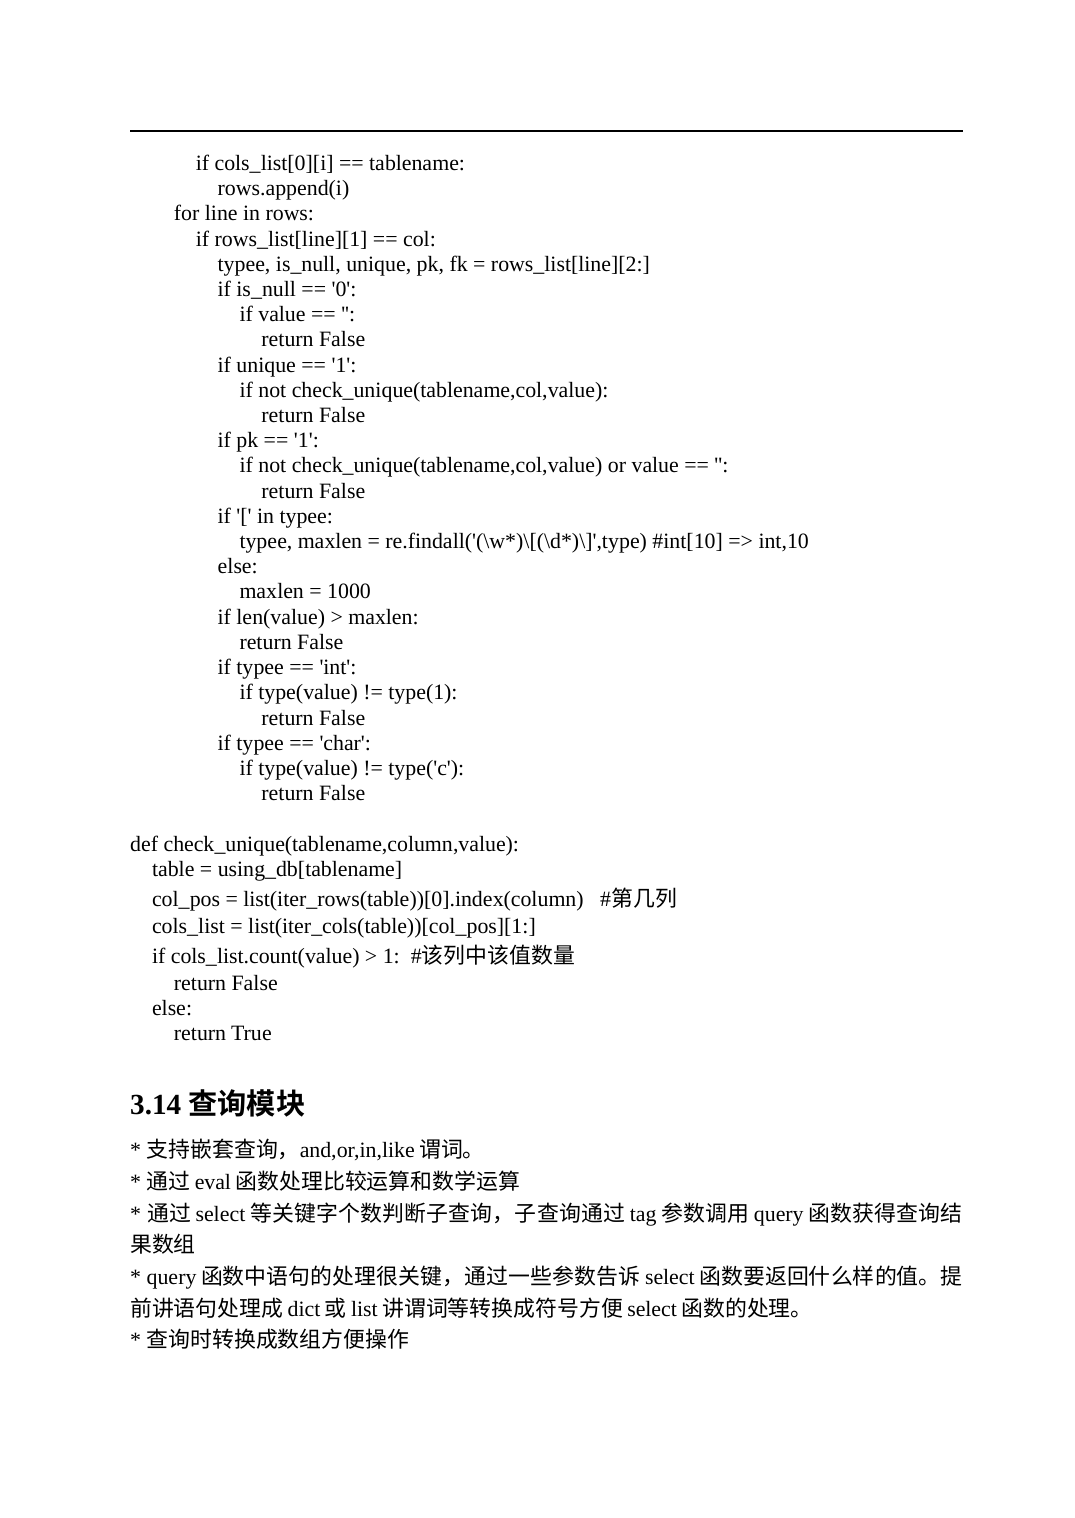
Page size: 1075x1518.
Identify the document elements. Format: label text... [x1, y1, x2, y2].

text * 支持嵌套查询，and,or,in,like谓词。 [130, 1132, 963, 1164]
text else: [130, 553, 963, 578]
text if rows_list[line][1] == col: [130, 226, 963, 251]
text col_pos = list(iter_rows(table))[0].index(column) #第几列 [130, 881, 963, 913]
text return False [130, 629, 963, 654]
text if is_null == '0': [130, 276, 963, 301]
text if type(value) != type('c'): [130, 755, 963, 780]
text else: [130, 995, 963, 1020]
text if value == '': [130, 301, 963, 326]
text if cols_list.count(value) > 1: #该列中该值数量 [130, 938, 963, 969]
text typee, is_null, unique, pk, fk = rows_list[line][2:] [130, 251, 963, 276]
text maxlen = 1000 [130, 578, 963, 604]
text return False [130, 969, 963, 995]
text return False [130, 704, 963, 730]
text if type(value) != type(1): [130, 679, 963, 704]
text if len(value) > maxlen: [130, 604, 963, 629]
text if cols_list[0][i] == tablename: [130, 150, 963, 175]
text def check_unique(tablename,column,value): [130, 831, 963, 856]
text return False [130, 780, 963, 805]
text return False [130, 402, 963, 427]
text if typee == 'int': [130, 654, 963, 679]
text return False [130, 326, 963, 352]
text if unique == '1': [130, 352, 963, 377]
text rows.append(i) [130, 175, 963, 200]
text typee, maxlen = re.findall('(\w*)\[(\d*)\]',type) #int[10] => int,10 [130, 528, 963, 553]
text if '[' in typee: [130, 503, 963, 528]
text return False [130, 478, 963, 503]
text if pk == '1': [130, 427, 963, 452]
text return True [130, 1020, 963, 1045]
text * query函数中语句的处理很关键，通过一些参数告诉select函数要返回什么样的值。提前讲语句处理成dict或list讲谓词等转换成符号方便select函数的处理。 [130, 1259, 963, 1322]
text * 通过eval函数处理比较运算和数学运算 [130, 1164, 963, 1196]
text table = using_db[tablename] [130, 856, 963, 881]
text cols_list = list(iter_cols(table))[col_pos][1:] [130, 913, 963, 938]
text for line in rows: [130, 200, 963, 226]
text * 通过select等关键字个数判断子查询，子查询通过tag参数调用query函数获得查询结果数组 [130, 1196, 963, 1259]
text if not check_unique(tablename,col,value): [130, 377, 963, 402]
text * 查询时转换成数组方便操作 [130, 1322, 963, 1354]
text if typee == 'char': [130, 730, 963, 755]
text if not check_unique(tablename,col,value) or value == '': [130, 452, 963, 478]
subtitle 3.14 查询模块 [130, 1081, 963, 1123]
